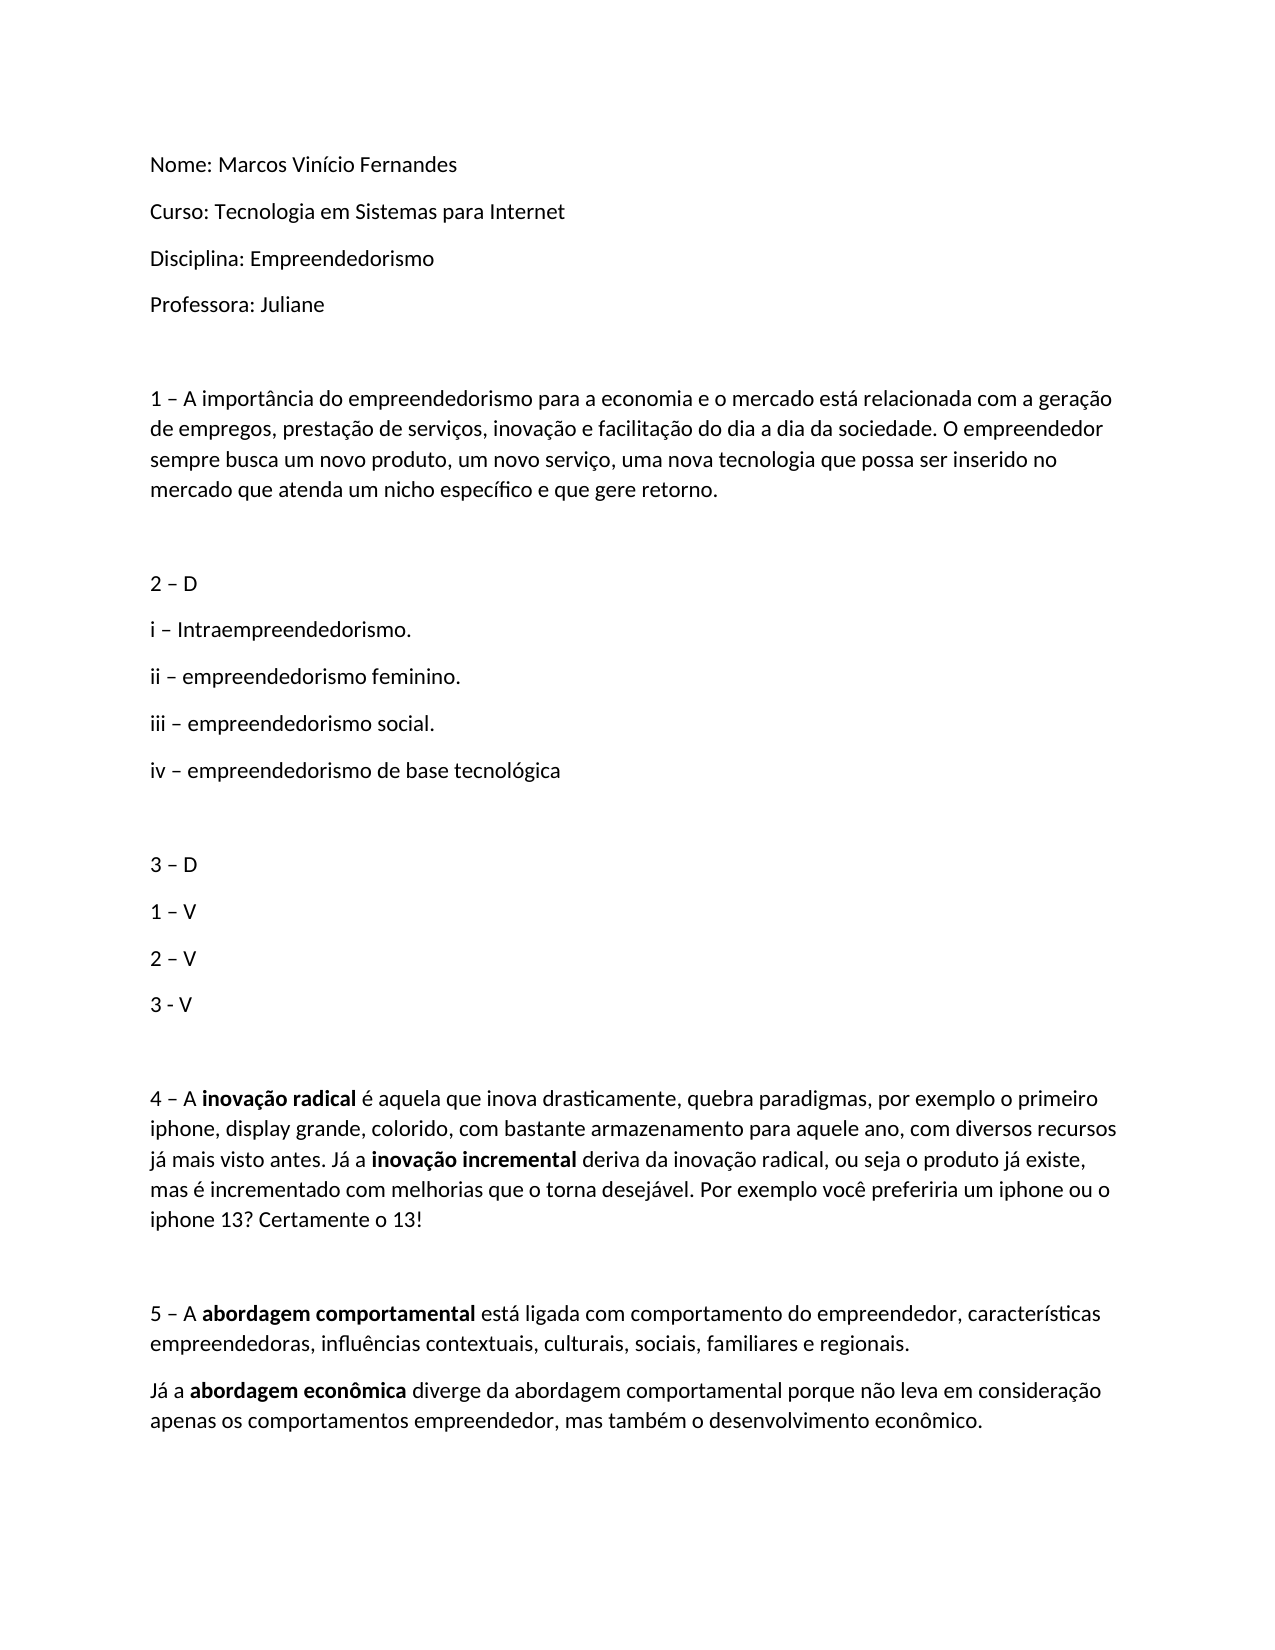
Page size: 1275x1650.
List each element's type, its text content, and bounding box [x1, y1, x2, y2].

text 3 - V [150, 991, 1125, 1019]
text 2 – D [150, 569, 1125, 597]
text Disciplina: Empreendedorismo [150, 244, 1125, 272]
text 1 – A importância do empreendedorismo para a economia e o mercado está relacionada com a geração de empregos, prestação de serviços, inovação e facilitação do dia a dia da sociedade. O empreendedor sempre busca um novo produto, um novo serviço, uma nova tecnologia que possa ser inserido no mercado que atenda um nicho específico e que gere retorno. [150, 384, 1125, 503]
text 2 – V [150, 944, 1125, 972]
text Nome: Marcos Vinício Fernandes [150, 150, 1125, 178]
text iii – empreendedorismo social. [150, 709, 1125, 737]
text 3 – D [150, 850, 1125, 878]
text i – Intraempreendedorismo. [150, 616, 1125, 644]
text 4 – A inovação radical é aquela que inova drasticamente, quebra paradigmas, por exemplo o primeiro iphone, display grande, colorido, com bastante armazenamento para aquele ano, com diversos recursos já mais visto antes. Já a inovação incremental deriva da inovação radical, ou seja o produto já existe, mas é incrementado com melhorias que o torna desejável. Por exemplo você preferiria um iphone ou o iphone 13? Certamente o 13! [150, 1084, 1125, 1233]
text Professora: Juliane [150, 291, 1125, 319]
text ii – empreendedorismo feminino. [150, 662, 1125, 691]
text 1 – V [150, 897, 1125, 925]
text Curso: Tecnologia em Sistemas para Internet [150, 197, 1125, 225]
text Já a abordagem econômica diverge da abordagem comportamental porque não leva em consideração apenas os comportamentos empreendedor, mas também o desenvolvimento econômico. [150, 1376, 1125, 1434]
text 5 – A abordagem comportamental está ligada com comportamento do empreendedor, características empreendedoras, influências contextuais, culturais, sociais, familiares e regionais. [150, 1299, 1125, 1357]
text iv – empreendedorismo de base tecnológica [150, 756, 1125, 784]
